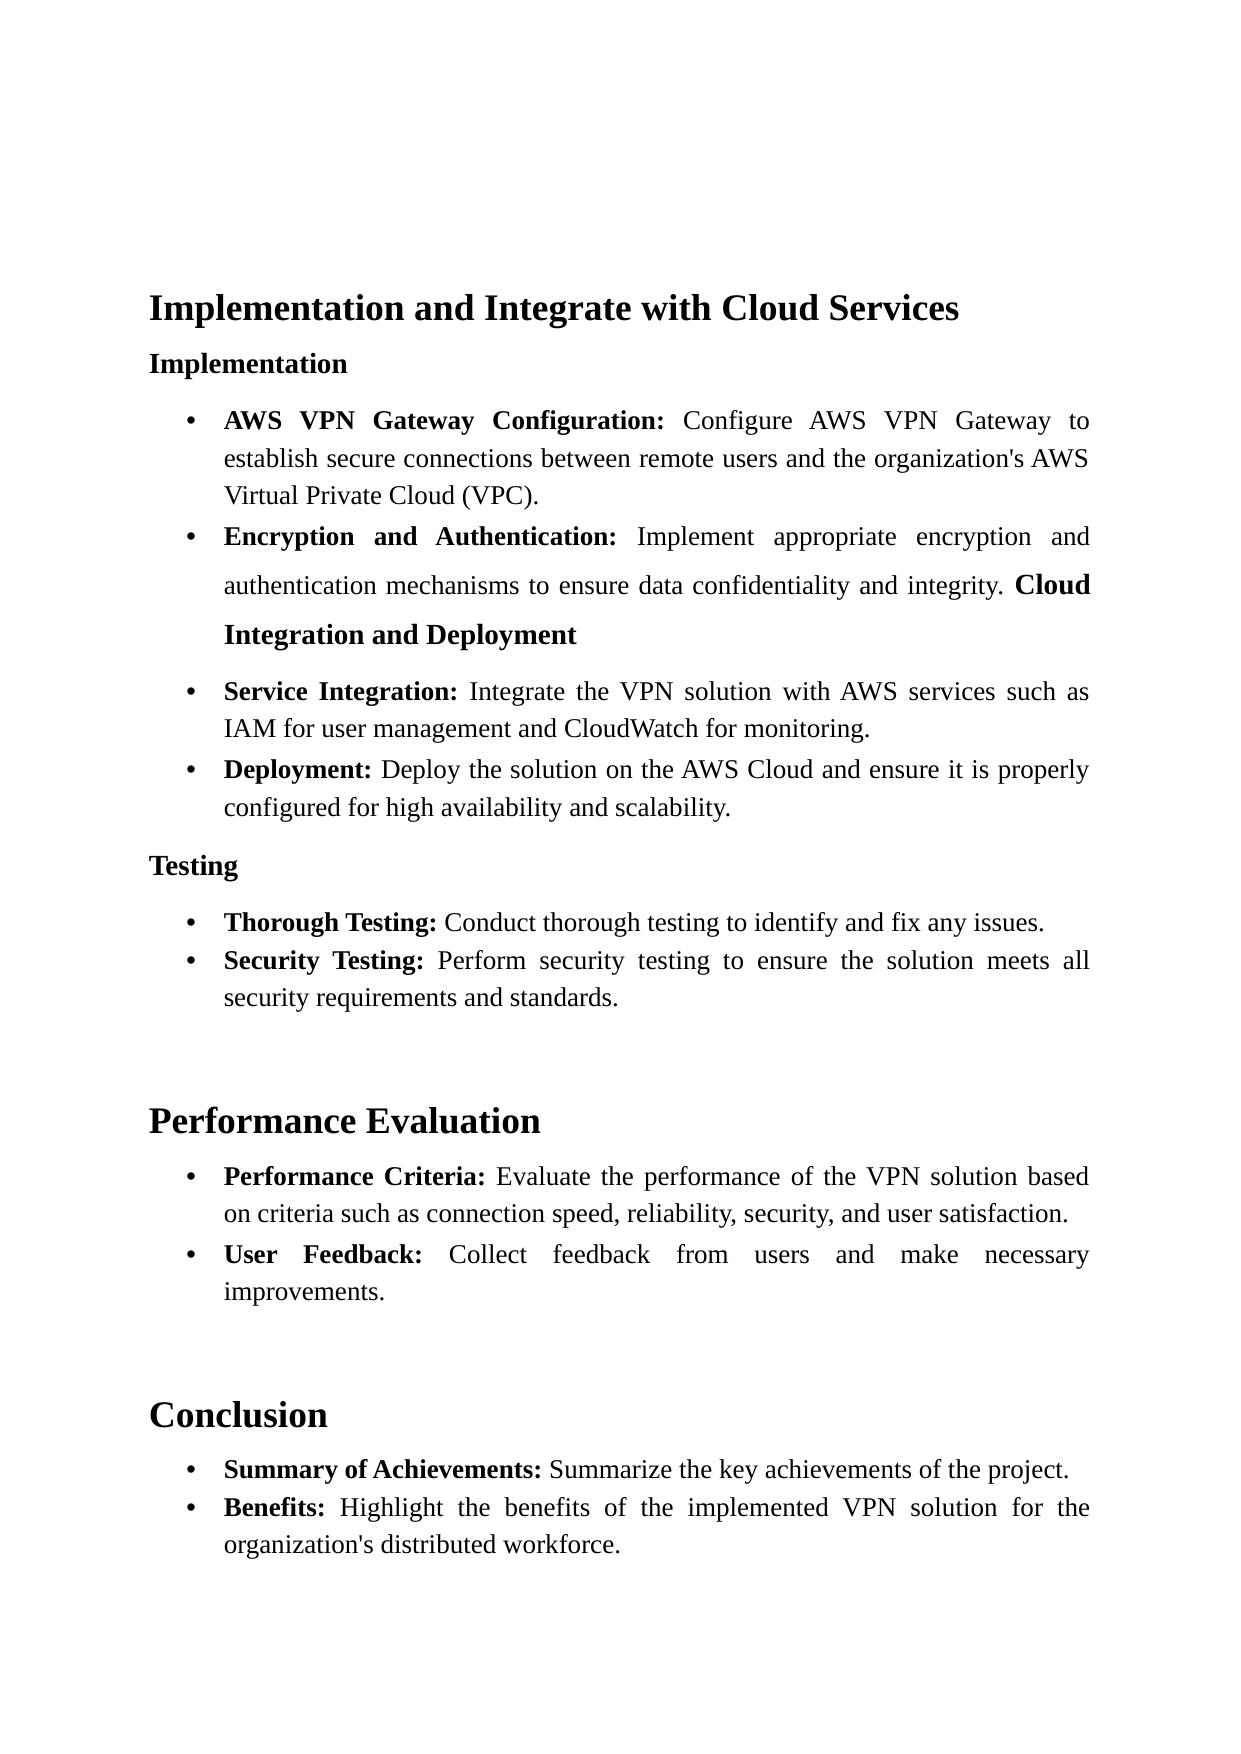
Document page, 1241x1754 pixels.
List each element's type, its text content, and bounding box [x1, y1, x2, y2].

list Encryption and Authentication: Implement appropriate encryption and authentication mechanisms to ensure data confidentiality and integrity. Cloud Integration and Deployment [186, 520, 1090, 651]
list Thorough Testing: Conduct thorough testing to identify and fix any issues. [186, 906, 1090, 937]
list Service Integration: Integrate the VPN solution with AWS services such as IAM for user management and CloudWatch for monitoring. [186, 675, 1090, 743]
list Benefits: Highlight the benefits of the implemented VPN solution for the organization's distributed workforce. [186, 1491, 1090, 1559]
subtitle Implementation [148, 346, 1090, 380]
list AWS VPN Gateway Configuration: Configure AWS VPN Gateway to establish secure connections between remote users and the organization's AWS Virtual Private Cloud (VPC). [186, 404, 1090, 510]
list Security Testing: Perform security testing to ensure the solution meets all security requirements and standards. [186, 944, 1090, 1012]
list Summary of Achievements: Summarize the key achievements of the project. [186, 1453, 1090, 1485]
subtitle Performance Evaluation [148, 1099, 1090, 1142]
subtitle Implementation and Integrate with Cloud Services [148, 285, 1090, 328]
subtitle Testing [148, 848, 1090, 882]
list Deployment: Deploy the solution on the AWS Cloud and ensure it is properly configured for high availability and scalability. [186, 753, 1090, 822]
subtitle Conclusion [148, 1392, 1090, 1436]
list Performance Criteria: Evaluate the performance of the VPN solution based on criteria such as connection speed, reliability, security, and user satisfaction. [186, 1160, 1090, 1228]
list User Feedback: Collect feedback from users and make necessary improvements. [186, 1238, 1090, 1306]
